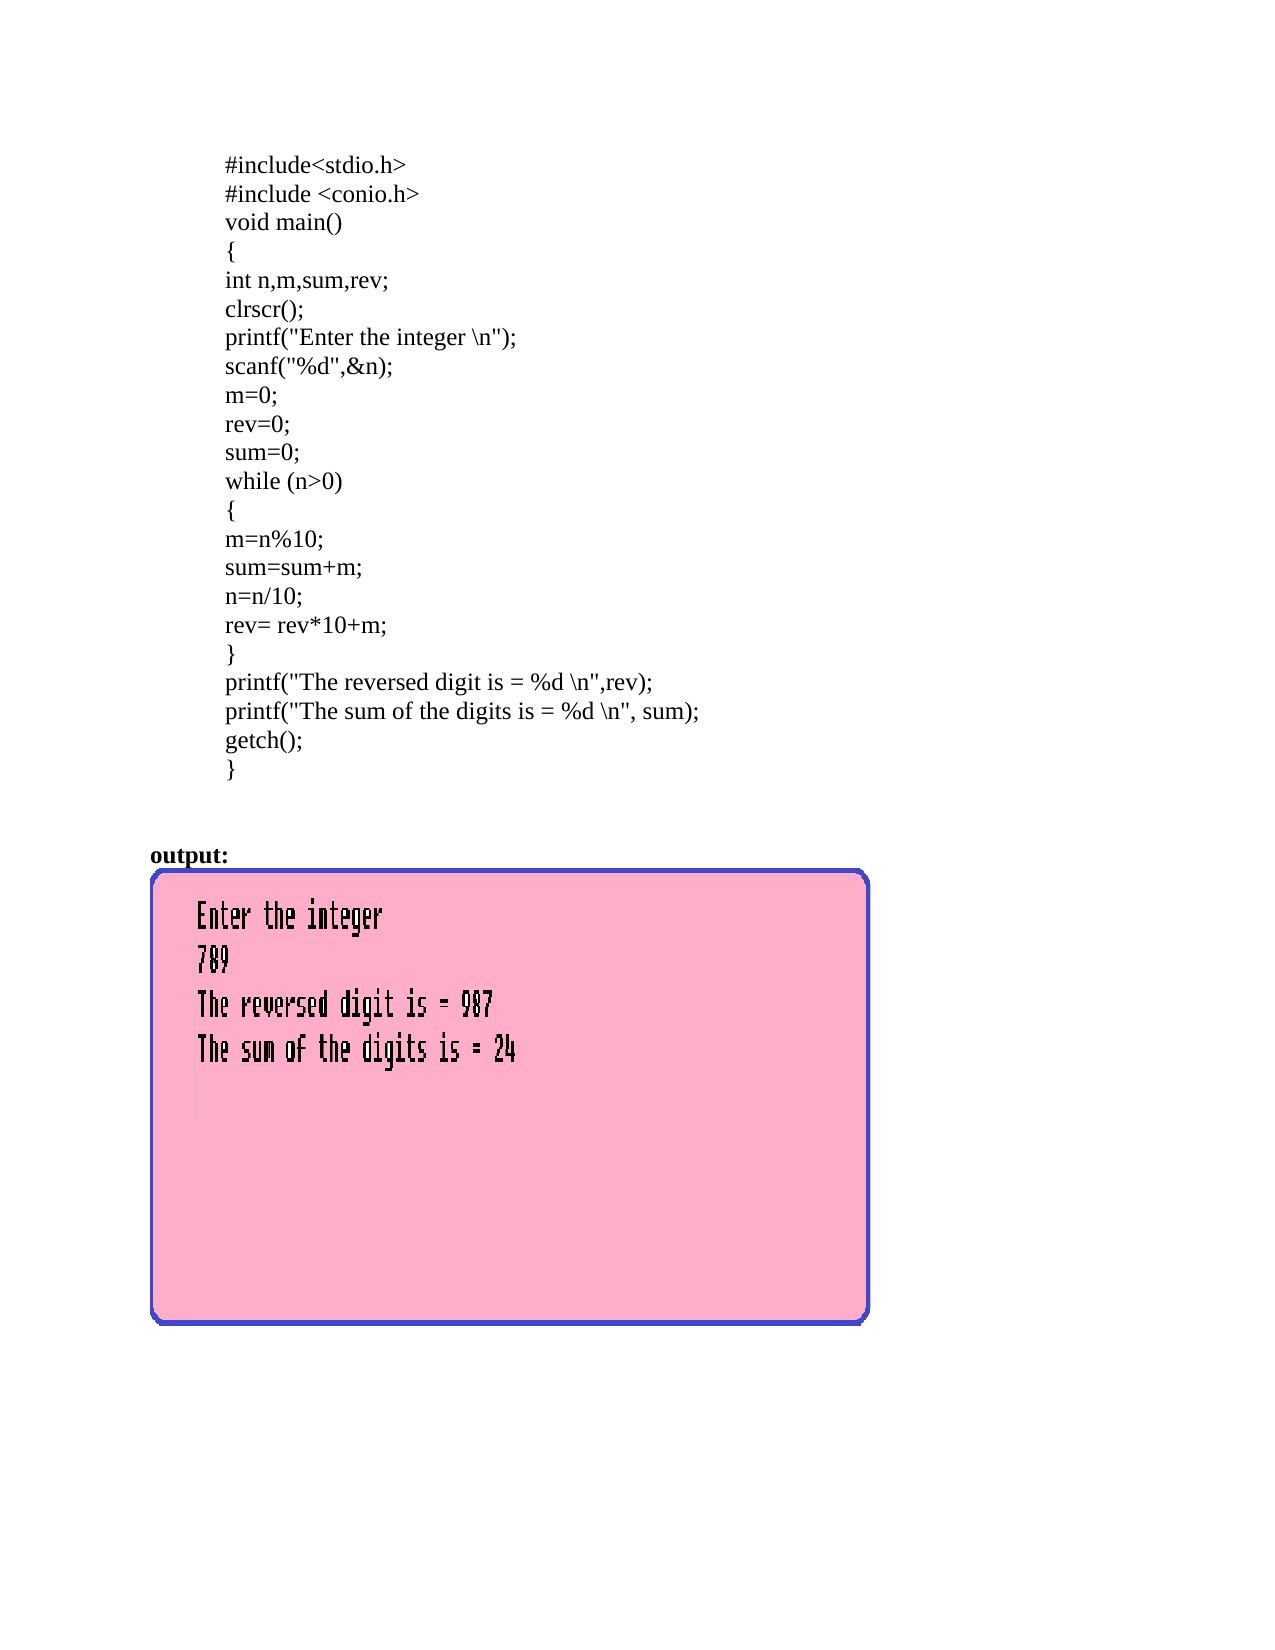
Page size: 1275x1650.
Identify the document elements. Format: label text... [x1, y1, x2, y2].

picture [150, 868, 871, 1326]
text #include<stdio.h> #include <conio.h> void main() { int n,m,sum,rev; clrscr(); printf("Enter the integer \n"); scanf("%d",&n); m=0; rev=0; sum=0; while (n>0) { m=n%10; sum=sum+m; n=n/10; rev= rev*10+m; } printf("The reversed digit is = %d \n",rev); printf("The sum of the digits is = %d \n", sum); getch(); } [225, 150, 1125, 782]
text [150, 782, 1125, 1354]
